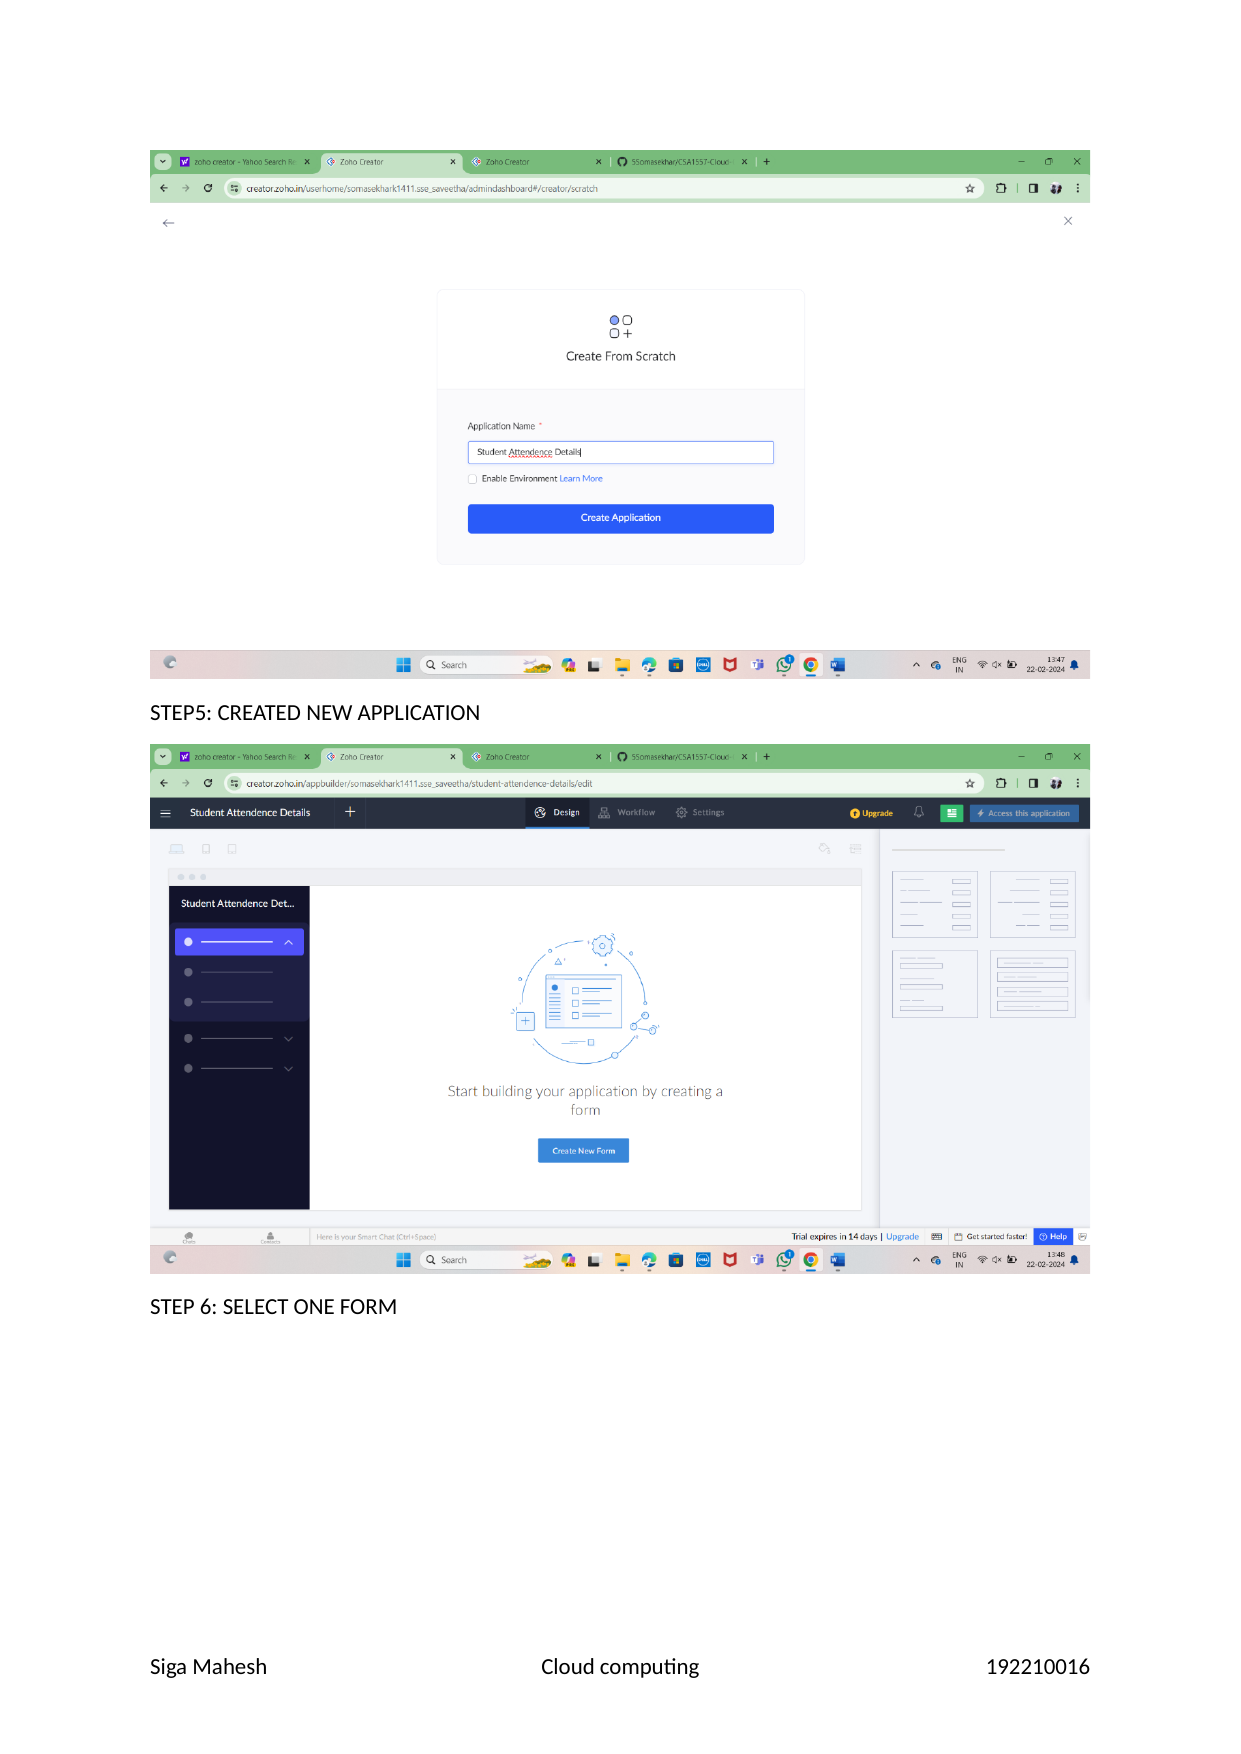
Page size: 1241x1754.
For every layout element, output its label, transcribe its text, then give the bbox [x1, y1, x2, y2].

picture [150, 150, 1091, 679]
text STEP5: CREATED NEW APPLICATION [150, 698, 1090, 726]
text STEP 6: SELECT ONE FORM [150, 1292, 1090, 1320]
picture [150, 744, 1091, 1274]
